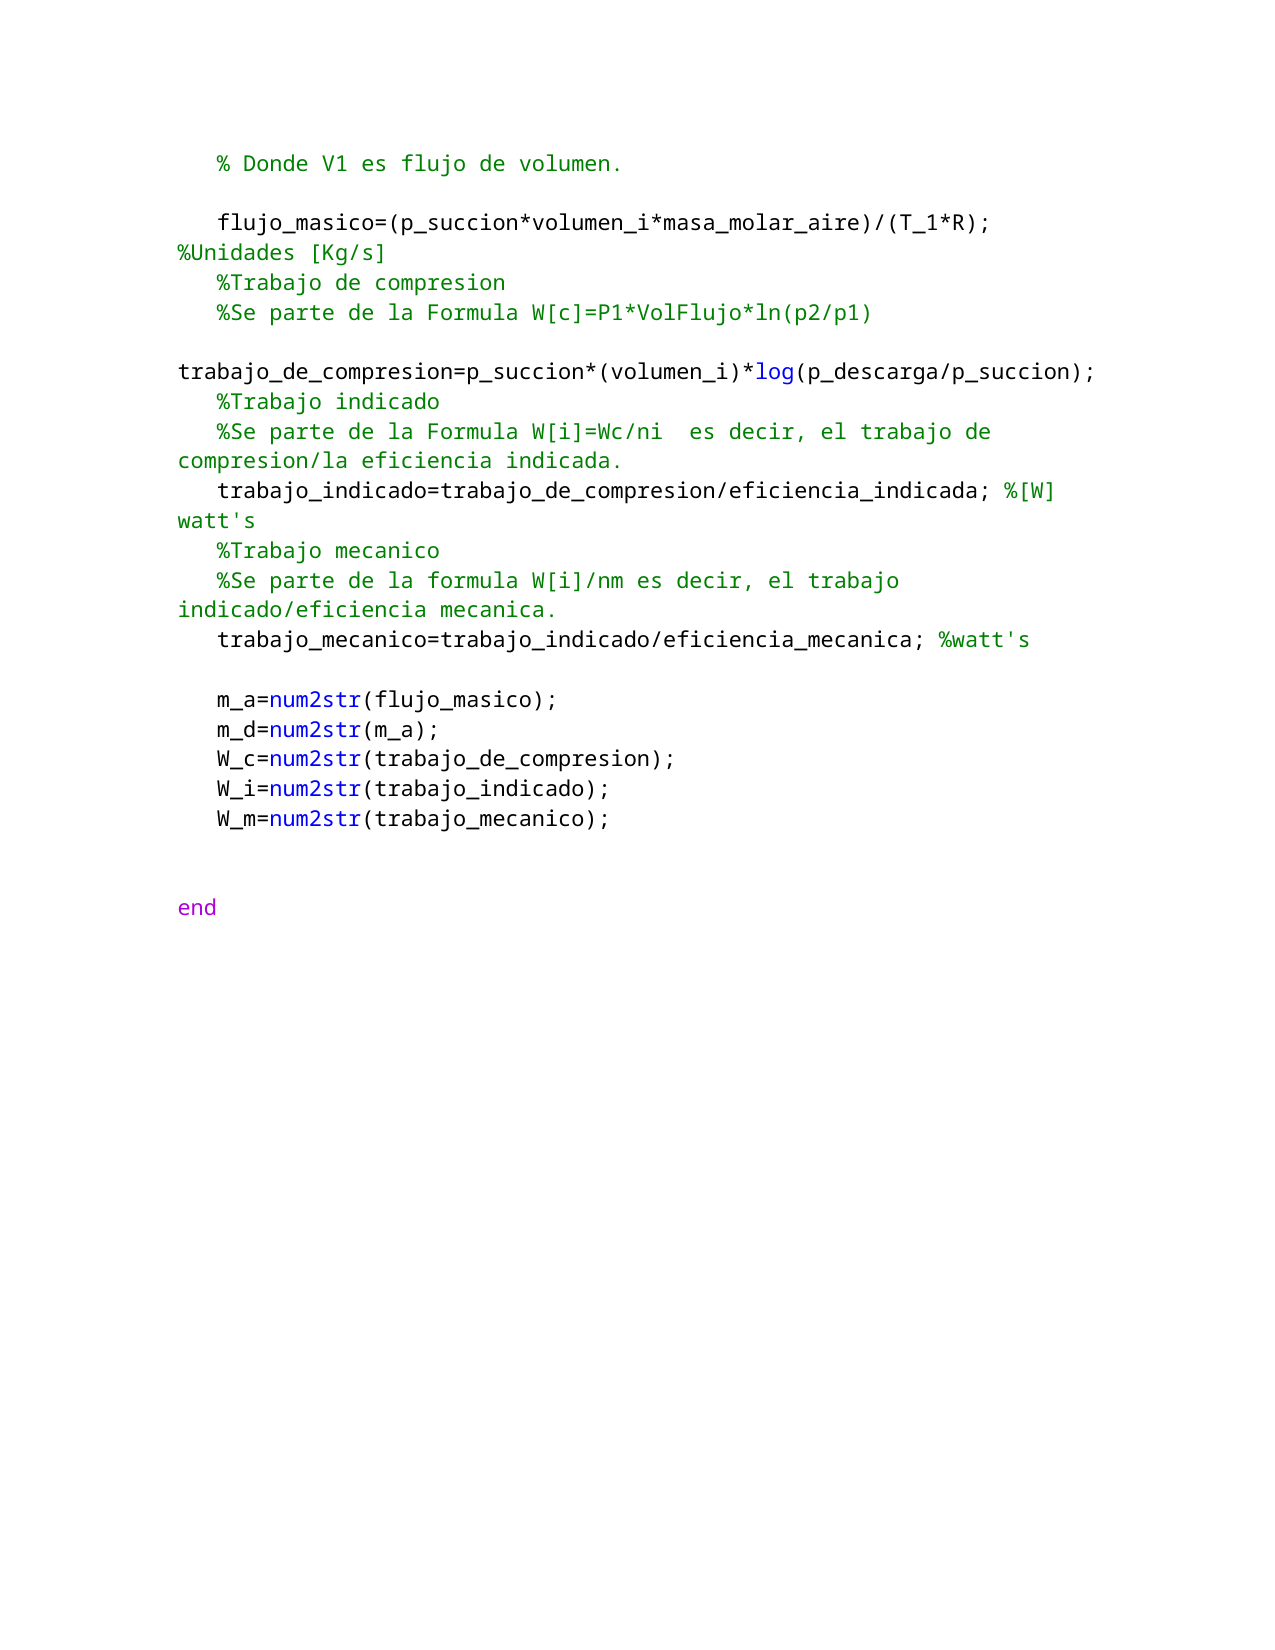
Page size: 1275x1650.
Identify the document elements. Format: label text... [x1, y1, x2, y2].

text % Donde V1 es flujo de volumen. [177, 148, 1098, 177]
text %Se parte de la Formula W[c]=P1*VolFlujo*ln(p2/p1) [177, 297, 1098, 326]
text %Se parte de la formula W[i]/nm es decir, el trabajo indicado/eficiencia mecanica. [177, 564, 1098, 624]
text %Se parte de la Formula W[i]=Wc/ni es decir, el trabajo de compresion/la eficiencia indicada. [177, 416, 1098, 475]
text end [177, 892, 1098, 922]
text %Trabajo de compresion [177, 267, 1098, 297]
text %Trabajo mecanico [177, 535, 1098, 564]
text m_d=num2str(m_a); [177, 713, 1098, 743]
text trabajo_de_compresion=p_succion*(volumen_i)*log(p_descarga/p_succion); [177, 326, 1098, 386]
text flujo_masico=(p_succion*volumen_i*masa_molar_aire)/(T_1*R); %Unidades [Kg/s] [177, 207, 1098, 267]
text W_i=num2str(trabajo_indicado); [177, 773, 1098, 803]
text W_m=num2str(trabajo_mecanico); [177, 803, 1098, 833]
text m_a=num2str(flujo_masico); [177, 684, 1098, 713]
text %Trabajo indicado [177, 386, 1098, 416]
text trabajo_mecanico=trabajo_indicado/eficiencia_mecanica; %watt's [177, 624, 1098, 654]
text trabajo_indicado=trabajo_de_compresion/eficiencia_indicada; %[W] watt's [177, 475, 1098, 535]
text W_c=num2str(trabajo_de_compresion); [177, 743, 1098, 773]
